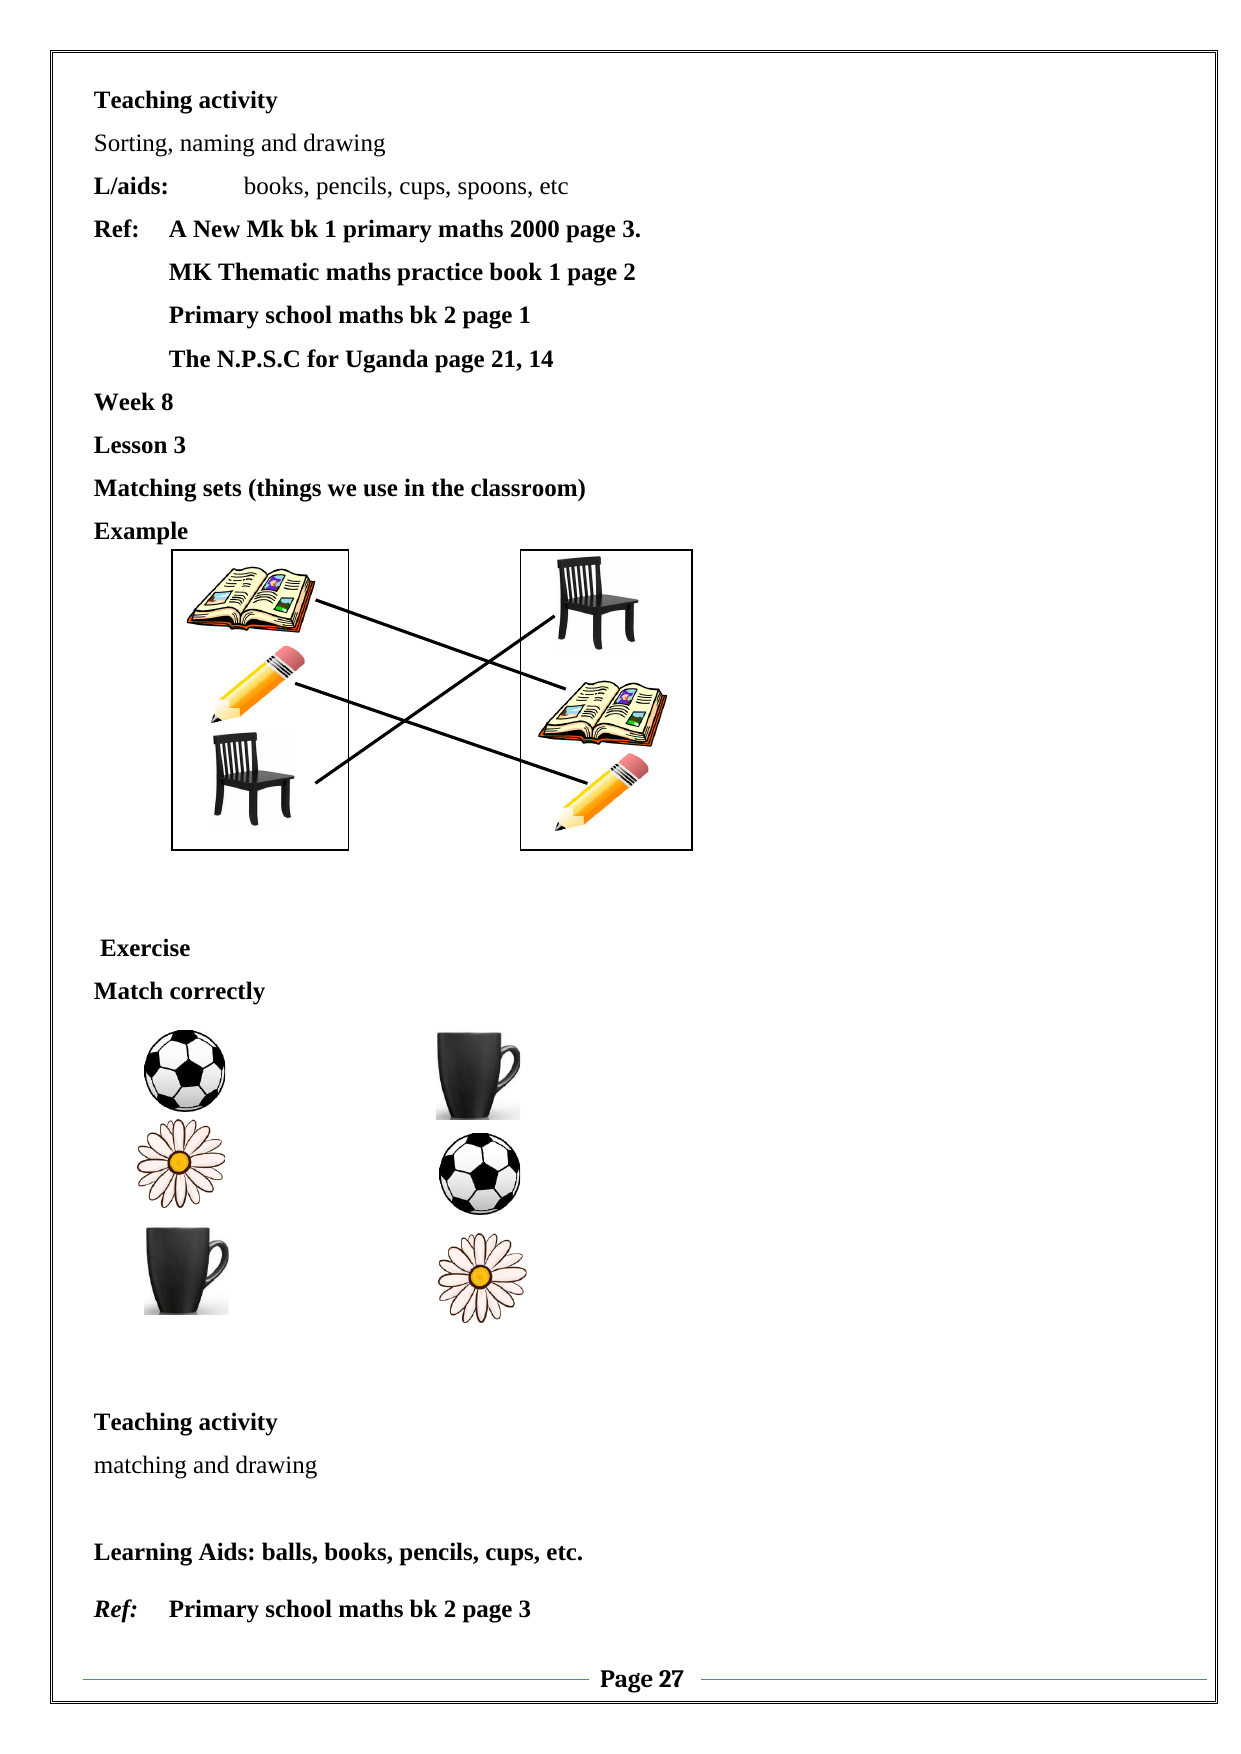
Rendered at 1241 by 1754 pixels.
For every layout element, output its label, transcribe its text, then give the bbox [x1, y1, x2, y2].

picture [435, 1233, 527, 1323]
text MK Thematic maths practice book 1 page 2 [94, 257, 1215, 286]
text Exercise [94, 933, 1215, 962]
picture [439, 1133, 521, 1215]
text Primary school maths bk 2 page 1 [94, 301, 1215, 329]
text matching and drawing [94, 1451, 1215, 1479]
picture [144, 1030, 226, 1112]
picture [134, 1119, 226, 1208]
picture [186, 562, 316, 633]
text Learning Aids: balls, books, pencils, cups, etc. [94, 1537, 1215, 1566]
picture [211, 646, 305, 723]
text Week 8 [94, 387, 1215, 416]
text Example [94, 516, 1215, 545]
text Lesson 3 [94, 430, 1215, 459]
text Ref: Primary school maths bk 2 page 3 [94, 1594, 1215, 1623]
text Match correctly [94, 976, 1215, 1005]
text Sorting, naming and drawing [94, 128, 1215, 157]
text Matching sets (things we use in the classroom) [94, 473, 1215, 502]
text L/aids: books, pencils, cups, spoons, etc [94, 171, 1215, 200]
text The N.P.S.C for Uganda page 21, 14 [94, 344, 1215, 372]
text Ref: A New Mk bk 1 primary maths 2000 page 3. [94, 214, 1215, 243]
picture [554, 753, 649, 831]
text Teaching activity [94, 1407, 1215, 1436]
picture [435, 1030, 521, 1120]
text Teaching activity [94, 85, 1215, 114]
picture [144, 1225, 229, 1315]
picture [538, 676, 668, 747]
